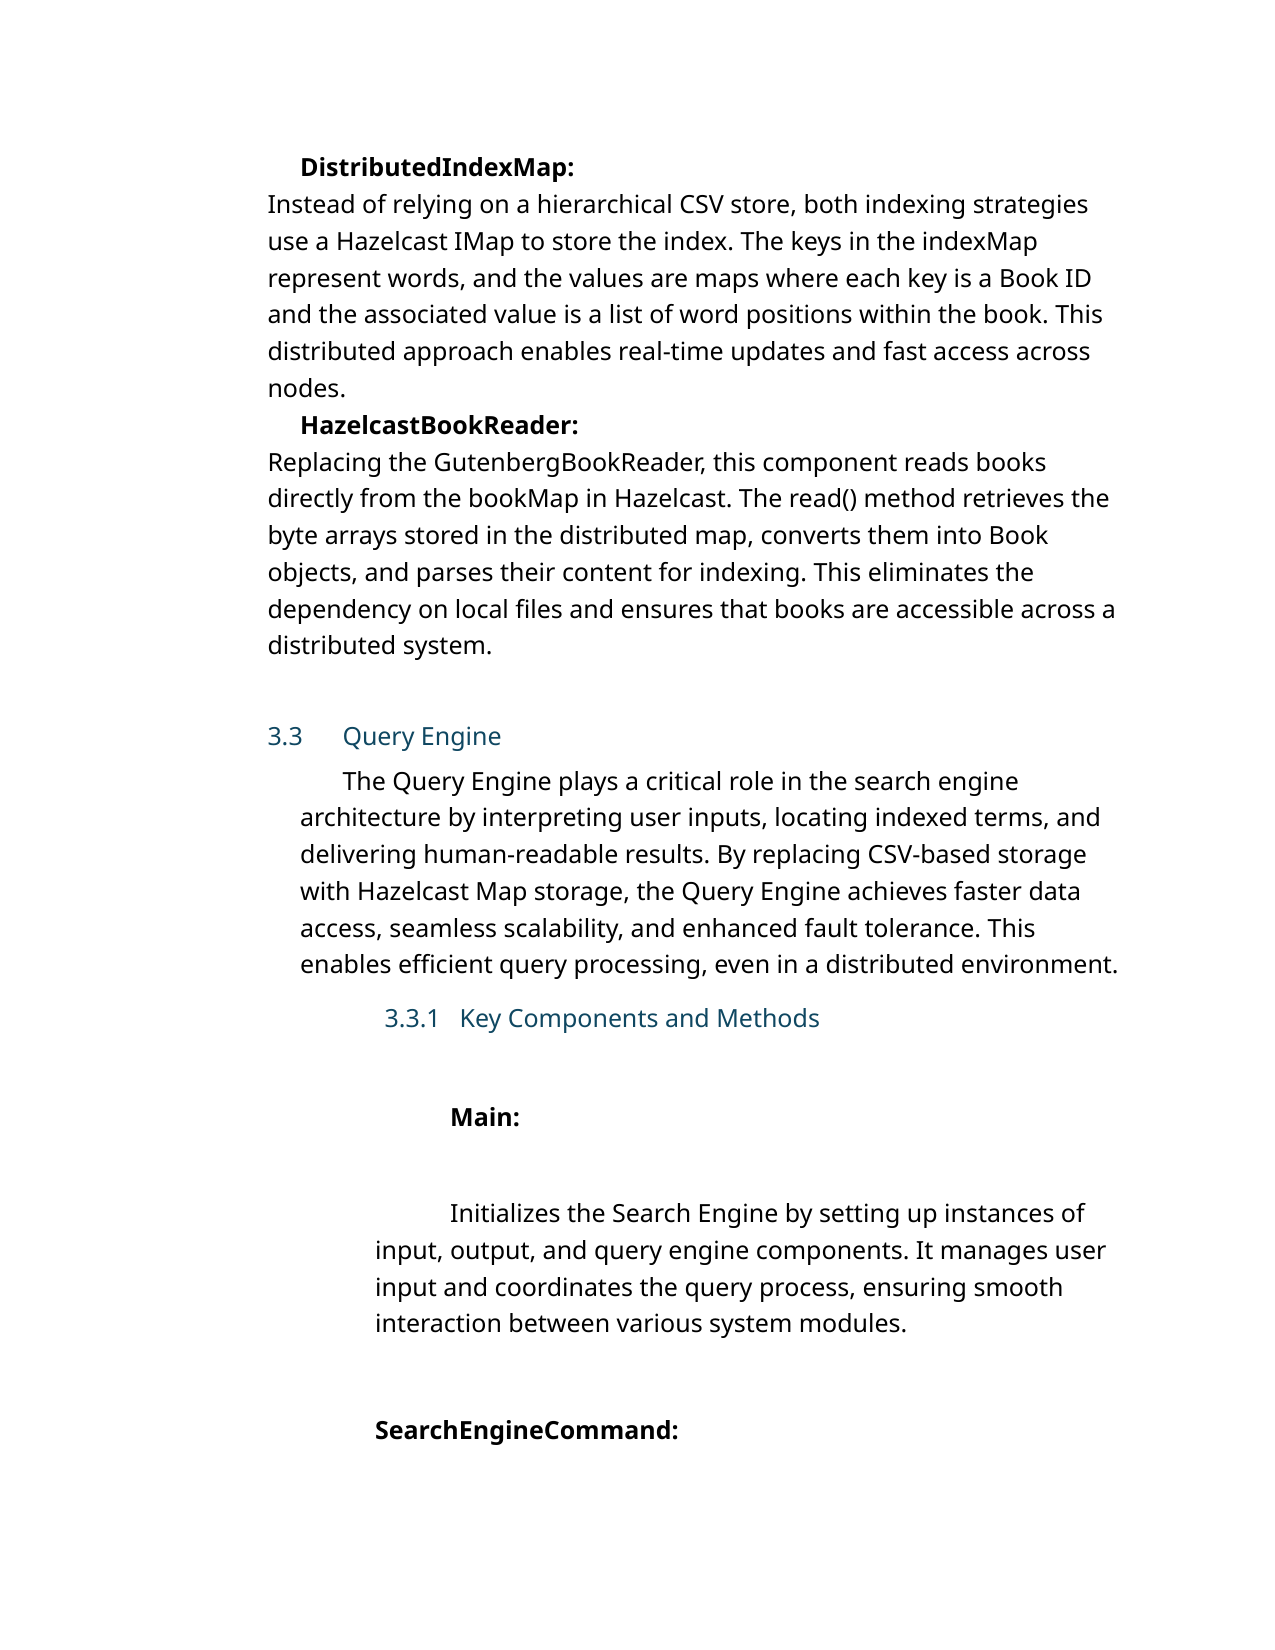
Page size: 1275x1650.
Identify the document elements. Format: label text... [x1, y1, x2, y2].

text The Query Engine plays a critical role in the search engine architecture by interpreting user inputs, locating indexed terms, and delivering human-readable results. By replacing CSV-based storage with Hazelcast Map storage, the Query Engine achieves faster data access, seamless scalability, and enhanced fault tolerance. This enables efficient query processing, even in a distributed environment. [300, 763, 1125, 981]
text Initializes the Search Engine by setting up instances of input, output, and query engine components. It manages user input and coordinates the query process, ensuring smooth interaction between various system modules. [375, 1196, 1125, 1340]
list DistributedIndexMap: Instead of relying on a hierarchical CSV store, both indexing strategies use a Hazelcast IMap to store the index. The keys in the indexMap represent words, and the values are maps where each key is a Book ID and the associated value is a list of word positions within the book. This distributed approach enables real-time updates and fast access across nodes. [267, 150, 1125, 405]
subtitle Key Components and Methods [384, 1001, 1125, 1035]
list HazelcastBookReader: Replacing the GutenbergBookReader, this component reads books directly from the bookMap in Hazelcast. The read() method retrieves the byte arrays stored in the distributed map, converts them into Book objects, and parses their content for indexing. This eliminates the dependency on local files and ensures that books are accessible across a distributed system. [267, 407, 1125, 662]
subtitle Query Engine [267, 718, 1125, 752]
text Main: [375, 1099, 1125, 1176]
text SearchEngineCommand: [300, 1413, 1125, 1490]
